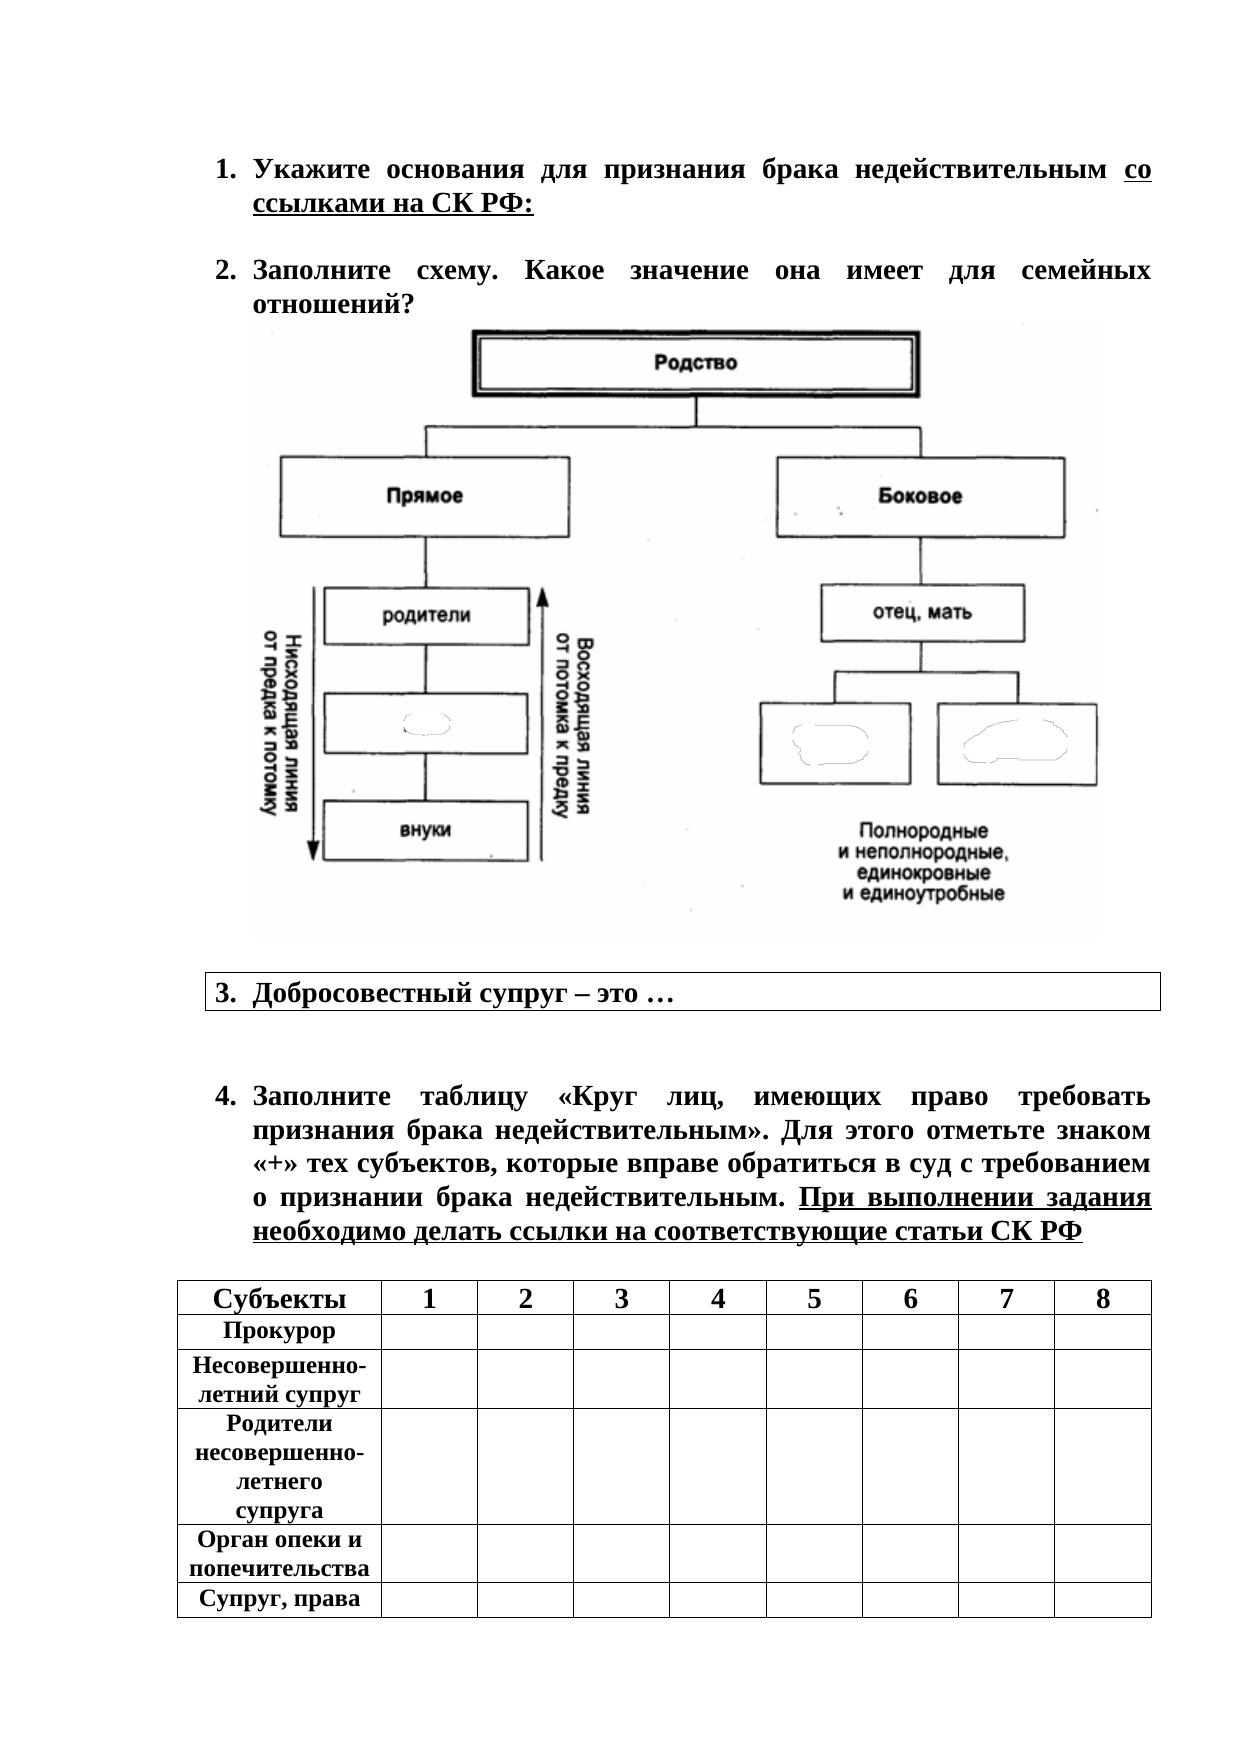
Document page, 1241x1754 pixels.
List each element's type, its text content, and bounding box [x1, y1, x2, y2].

table_cell [478, 1315, 573, 1349]
table_header 5 [767, 1281, 862, 1314]
table_cell [670, 1583, 766, 1617]
table_cell [574, 1409, 669, 1523]
table_cell [1055, 1315, 1151, 1349]
table_header 7 [959, 1281, 1054, 1314]
table_cell [574, 1525, 669, 1582]
list Заполните схему. Какое значение она имеет для семейных отношений? [215, 252, 1152, 319]
table_header 8 [1055, 1281, 1151, 1314]
table_cell Орган опеки и попечительства [178, 1525, 381, 1582]
table_cell [382, 1525, 477, 1582]
table_cell [767, 1409, 862, 1523]
list Укажите основания для признания брака недействительным со ссылками на СК РФ: [215, 152, 1152, 219]
table_cell [959, 1350, 1054, 1407]
table_cell [478, 1350, 573, 1407]
table_cell [959, 1315, 1054, 1349]
table_cell [959, 1583, 1054, 1617]
table_cell [767, 1525, 862, 1582]
table_cell [959, 1409, 1054, 1523]
table_header 6 [863, 1281, 958, 1314]
table_header 4 [670, 1281, 766, 1314]
table_cell Несовершенно- летний супруг [178, 1350, 381, 1407]
table_cell [863, 1583, 958, 1617]
table_cell [574, 1315, 669, 1349]
table_cell [574, 1350, 669, 1407]
table_header 2 [478, 1281, 573, 1314]
table_cell [863, 1315, 958, 1349]
table_cell [767, 1350, 862, 1407]
table_cell [959, 1525, 1054, 1582]
table_cell [1055, 1525, 1151, 1582]
table_cell [382, 1583, 477, 1617]
table_header 1 [382, 1281, 477, 1314]
table_cell [382, 1315, 477, 1349]
table_cell [1055, 1583, 1151, 1617]
table_cell [863, 1350, 958, 1407]
table_cell Прокурор [178, 1315, 381, 1349]
table_cell [767, 1315, 862, 1349]
table_cell [670, 1525, 766, 1582]
table_cell [574, 1583, 669, 1617]
table_cell [478, 1583, 573, 1617]
table_cell [478, 1525, 573, 1582]
table_cell [382, 1409, 477, 1523]
picture [252, 319, 1100, 939]
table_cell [178, 1583, 381, 1617]
table_header Субъекты [178, 1281, 381, 1314]
list Заполните таблицу «Круг лиц, имеющих право требовать признания брака недействительным». Для этого отметьте знаком «+» тех субъектов, которые вправе обратиться в суд с требованием о признании брака недействительным. При выполнении задания необходимо делать ссылки на соответствующие статьи СК РФ [215, 1078, 1152, 1246]
table_cell [478, 1409, 573, 1523]
table_cell [382, 1350, 477, 1407]
table_cell [1055, 1350, 1151, 1407]
list Добросовестный супруг – это … [206, 973, 1160, 1010]
table_cell [670, 1350, 766, 1407]
table_cell [863, 1525, 958, 1582]
table_cell [1055, 1409, 1151, 1523]
table_cell [863, 1409, 958, 1523]
table_cell Родители несовершенно- летнего супруга [178, 1409, 381, 1523]
table_cell [767, 1583, 862, 1617]
table_header 3 [574, 1281, 669, 1314]
table_cell [670, 1409, 766, 1523]
table_cell [670, 1315, 766, 1349]
